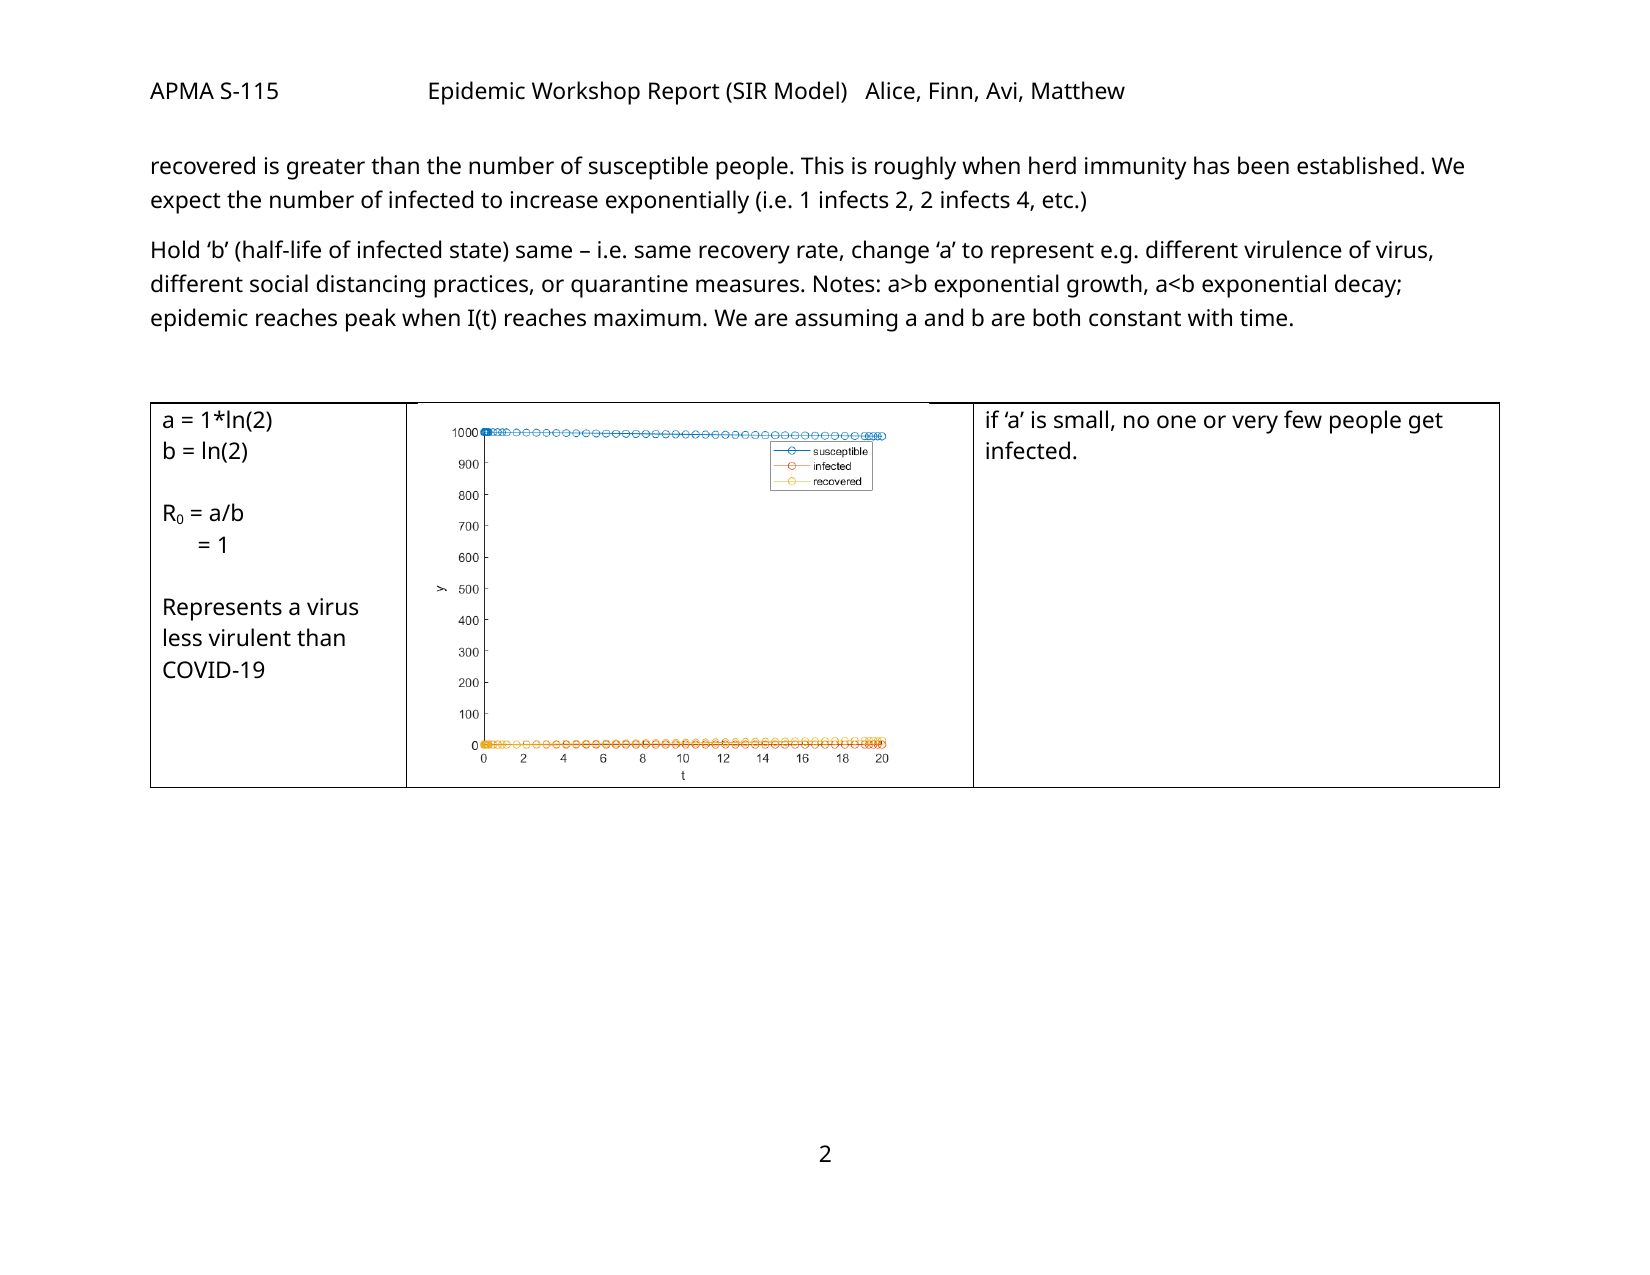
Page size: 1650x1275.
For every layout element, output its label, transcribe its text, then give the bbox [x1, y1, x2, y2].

table_header a = 1*ln(2) b = ln(2) R0 = a/b = 1 Represents a virus less virulent than COVID-19 [151, 404, 406, 787]
picture [417, 403, 930, 787]
table_header if ‘a’ is small, no one or very few people get infected. [974, 404, 1499, 787]
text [150, 150, 1500, 215]
text Hold ‘b’ (half-life of infected state) same – i.e. same recovery rate, change ‘a’ to represent e.g. different virulence of virus, different social distancing practices, or quarantine measures. Notes: a>b exponential growth, a<b exponential decay; epidemic reaches peak when I(t) reaches maximum. We are assuming a and b are both constant with time. [150, 234, 1500, 333]
table_header [930, 404, 973, 787]
table_header [407, 404, 417, 787]
